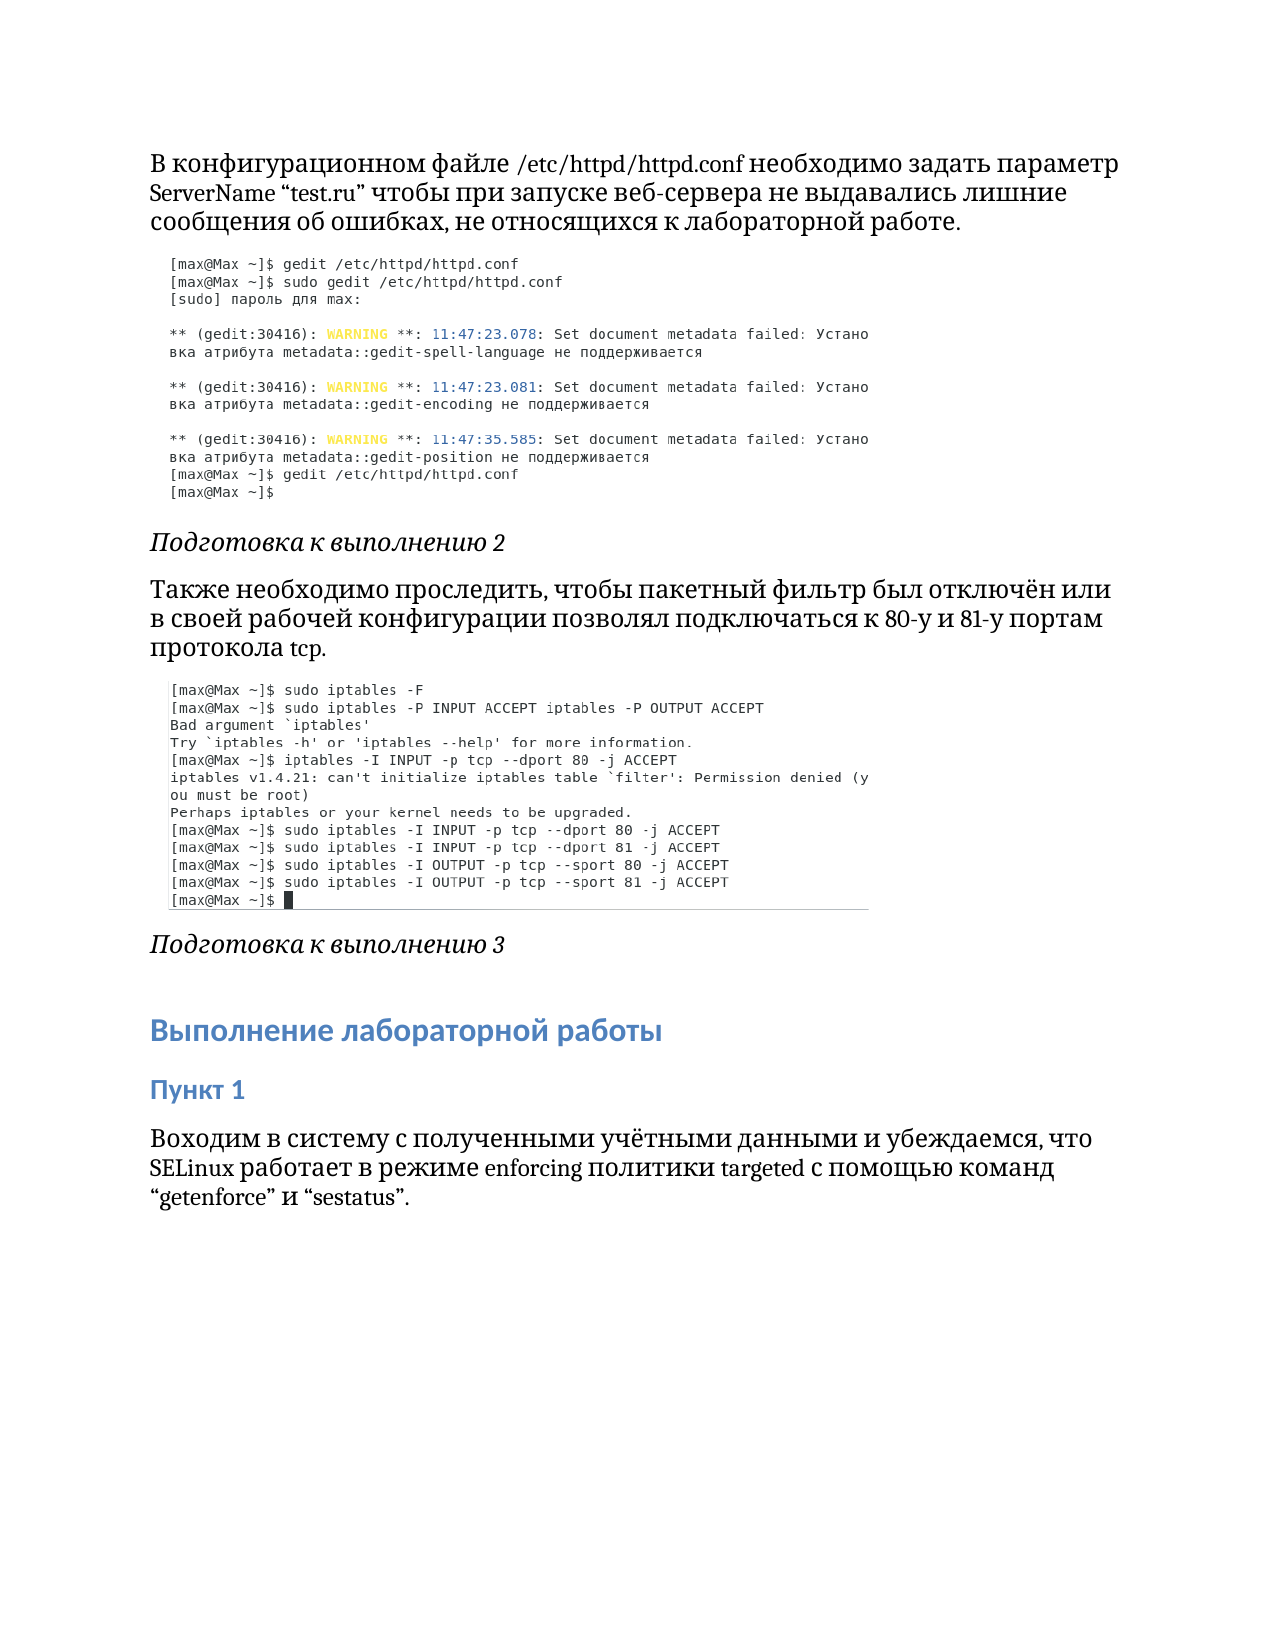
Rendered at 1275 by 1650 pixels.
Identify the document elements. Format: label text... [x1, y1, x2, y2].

subtitle Выполнение лабораторной работы [150, 1009, 1125, 1050]
text Подготовка к выполнению 2 [150, 529, 1125, 558]
text Подготовка к выполнению 3 [150, 931, 1125, 959]
picture [168, 681, 869, 910]
text В конфигурационном файле /etc/httpd/httpd.conf необходимо задать параметр ServerName “test.ru” чтобы при запуске веб-сервера не выдавались лишние сообщения об ошибках, не относящихся к лабораторной работе. [150, 150, 1125, 236]
subtitle Пункт 1 [150, 1071, 1125, 1107]
text Также необходимо проследить, чтобы пакетный фильтр был отключён или в своей рабочей конфигурации позволял подключаться к 80-у и 81-у портам протокола tcp. [150, 576, 1125, 663]
text Воходим в систему с полученными учётными данными и убеждаемся, что SELinux работает в режиме enforcing политики targeted с помощью команд “getenforce” и “sestatus”. [150, 1125, 1125, 1212]
picture [168, 255, 869, 508]
